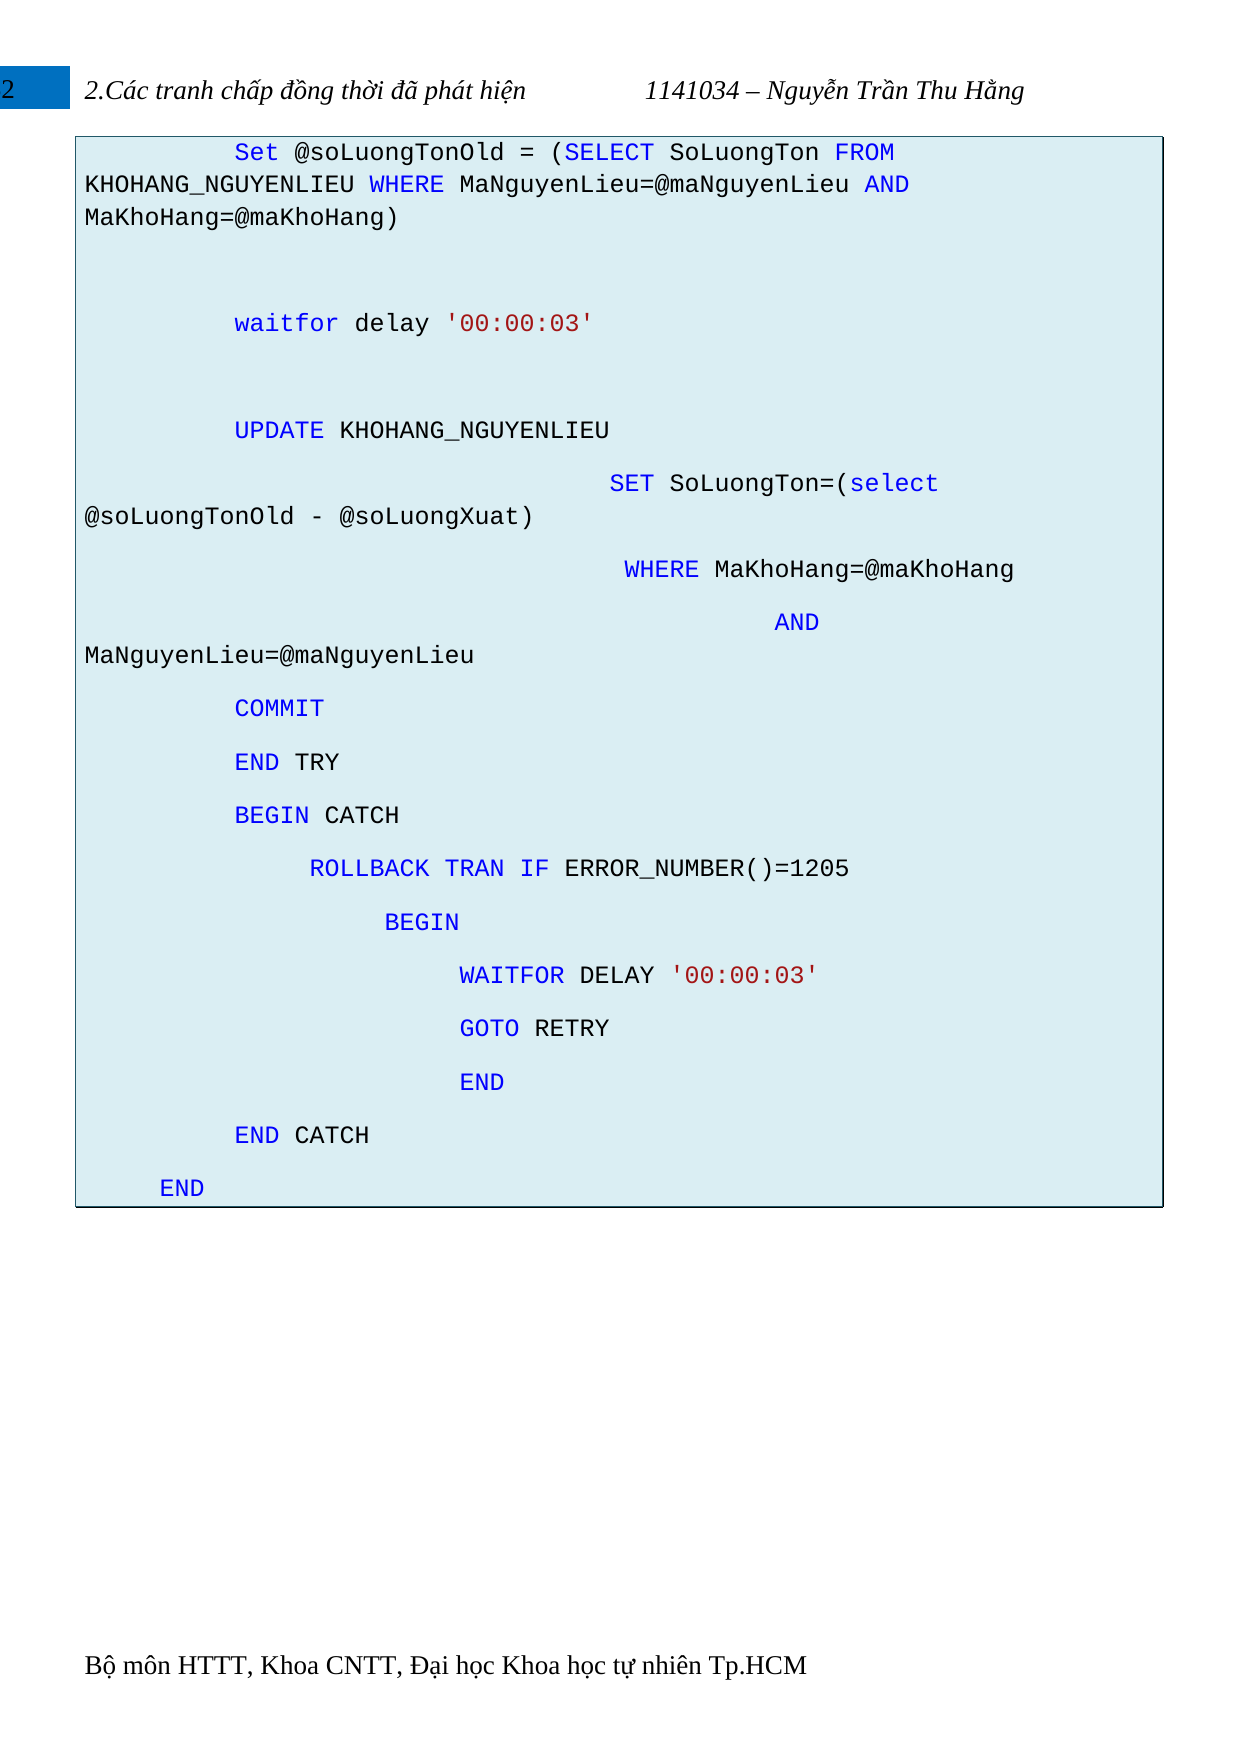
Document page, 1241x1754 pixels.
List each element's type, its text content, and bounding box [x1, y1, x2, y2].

text BEGIN CATCH [76, 799, 1162, 831]
text SET SoLuongTon=(select @soLuongTonOld - @soLuongXuat) [76, 468, 1162, 532]
text COMMIT [76, 693, 1162, 724]
text AND MaNguyenLieu=@maNguyenLieu [76, 607, 1162, 671]
text Set @soLuongTonOld = (SELECT SoLuongTon FROM KHOHANG_NGUYENLIEU WHERE MaNguyenLieu=@maNguyenLieu AND MaKhoHang=@maKhoHang) [76, 137, 1162, 232]
text GOTO RETRY [76, 1013, 1162, 1044]
text waitfor delay '00:00:03' [76, 308, 1162, 339]
text UPDATE KHOHANG_NGUYENLIEU [76, 414, 1162, 446]
text ROLLBACK TRAN IF ERROR_NUMBER()=1205 [76, 853, 1162, 884]
text WHERE MaKhoHang=@maKhoHang [76, 553, 1162, 585]
text BEGIN [76, 906, 1162, 937]
text END CATCH [76, 1119, 1162, 1151]
text END TRY [76, 746, 1162, 777]
text WAITFOR DELAY '00:00:03' [76, 959, 1162, 991]
text END [76, 1173, 1162, 1206]
text END [76, 1066, 1162, 1097]
